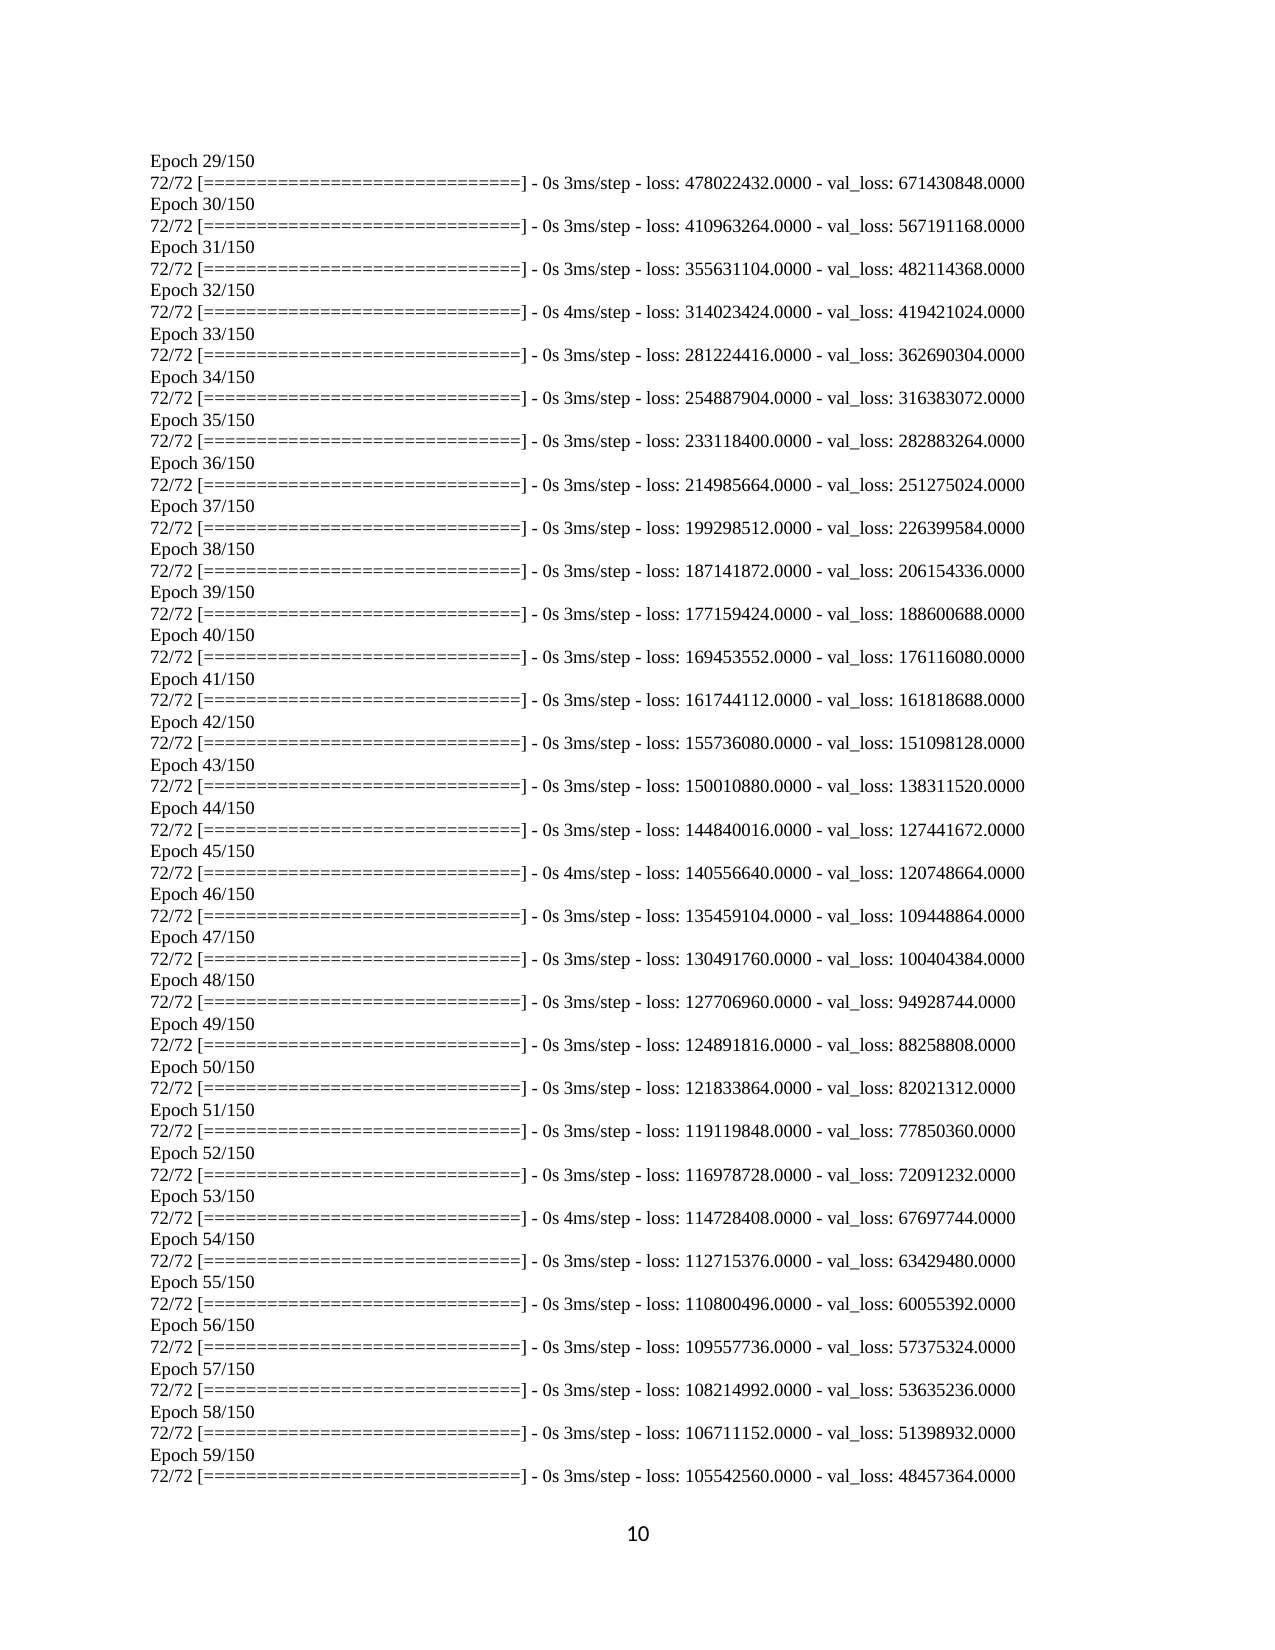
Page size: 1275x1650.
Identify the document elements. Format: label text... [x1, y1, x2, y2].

text Epoch 56/150 [150, 1314, 1125, 1336]
text Epoch 37/150 [150, 495, 1125, 517]
text 72/72 [==============================] - 0s 3ms/step - loss: 135459104.0000 - val_loss: 109448864.0000 [150, 905, 1125, 926]
text Epoch 29/150 [150, 150, 1125, 172]
text Epoch 32/150 [150, 279, 1125, 301]
text Epoch 50/150 [150, 1056, 1125, 1077]
text Epoch 57/150 [150, 1357, 1125, 1379]
text 72/72 [==============================] - 0s 3ms/step - loss: 177159424.0000 - val_loss: 188600688.0000 [150, 603, 1125, 624]
text 72/72 [==============================] - 0s 4ms/step - loss: 140556640.0000 - val_loss: 120748664.0000 [150, 862, 1125, 883]
text 72/72 [==============================] - 0s 3ms/step - loss: 110800496.0000 - val_loss: 60055392.0000 [150, 1293, 1125, 1314]
text 72/72 [==============================] - 0s 3ms/step - loss: 130491760.0000 - val_loss: 100404384.0000 [150, 948, 1125, 969]
text Epoch 30/150 [150, 193, 1125, 215]
text 72/72 [==============================] - 0s 3ms/step - loss: 254887904.0000 - val_loss: 316383072.0000 [150, 387, 1125, 409]
text Epoch 53/150 [150, 1185, 1125, 1207]
text Epoch 31/150 [150, 236, 1125, 258]
text 72/72 [==============================] - 0s 3ms/step - loss: 106711152.0000 - val_loss: 51398932.0000 [150, 1422, 1125, 1444]
text 72/72 [==============================] - 0s 3ms/step - loss: 355631104.0000 - val_loss: 482114368.0000 [150, 258, 1125, 279]
text Epoch 35/150 [150, 409, 1125, 430]
text Epoch 41/150 [150, 667, 1125, 689]
text 72/72 [==============================] - 0s 3ms/step - loss: 410963264.0000 - val_loss: 567191168.0000 [150, 215, 1125, 236]
text 72/72 [==============================] - 0s 4ms/step - loss: 314023424.0000 - val_loss: 419421024.0000 [150, 301, 1125, 322]
text 72/72 [==============================] - 0s 3ms/step - loss: 127706960.0000 - val_loss: 94928744.0000 [150, 991, 1125, 1012]
text 72/72 [==============================] - 0s 3ms/step - loss: 155736080.0000 - val_loss: 151098128.0000 [150, 732, 1125, 754]
text 72/72 [==============================] - 0s 3ms/step - loss: 199298512.0000 - val_loss: 226399584.0000 [150, 517, 1125, 538]
text Epoch 45/150 [150, 840, 1125, 862]
text 72/72 [==============================] - 0s 3ms/step - loss: 144840016.0000 - val_loss: 127441672.0000 [150, 818, 1125, 840]
text 72/72 [==============================] - 0s 3ms/step - loss: 116978728.0000 - val_loss: 72091232.0000 [150, 1163, 1125, 1185]
text Epoch 54/150 [150, 1228, 1125, 1250]
text 72/72 [==============================] - 0s 3ms/step - loss: 281224416.0000 - val_loss: 362690304.0000 [150, 344, 1125, 366]
text Epoch 40/150 [150, 624, 1125, 646]
text 72/72 [==============================] - 0s 3ms/step - loss: 121833864.0000 - val_loss: 82021312.0000 [150, 1077, 1125, 1099]
text Epoch 52/150 [150, 1142, 1125, 1163]
text Epoch 44/150 [150, 797, 1125, 818]
text 72/72 [==============================] - 0s 3ms/step - loss: 150010880.0000 - val_loss: 138311520.0000 [150, 775, 1125, 797]
text Epoch 49/150 [150, 1012, 1125, 1034]
text Epoch 36/150 [150, 452, 1125, 473]
text 72/72 [==============================] - 0s 3ms/step - loss: 124891816.0000 - val_loss: 88258808.0000 [150, 1034, 1125, 1056]
text 72/72 [==============================] - 0s 3ms/step - loss: 169453552.0000 - val_loss: 176116080.0000 [150, 646, 1125, 667]
text 72/72 [==============================] - 0s 3ms/step - loss: 109557736.0000 - val_loss: 57375324.0000 [150, 1336, 1125, 1357]
text Epoch 46/150 [150, 883, 1125, 905]
text 72/72 [==============================] - 0s 3ms/step - loss: 478022432.0000 - val_loss: 671430848.0000 [150, 172, 1125, 193]
text Epoch 51/150 [150, 1099, 1125, 1120]
text Epoch 39/150 [150, 581, 1125, 603]
text 72/72 [==============================] - 0s 3ms/step - loss: 233118400.0000 - val_loss: 282883264.0000 [150, 430, 1125, 452]
text 72/72 [==============================] - 0s 3ms/step - loss: 119119848.0000 - val_loss: 77850360.0000 [150, 1120, 1125, 1142]
text Epoch 55/150 [150, 1271, 1125, 1293]
text 72/72 [==============================] - 0s 3ms/step - loss: 161744112.0000 - val_loss: 161818688.0000 [150, 689, 1125, 711]
text Epoch 38/150 [150, 538, 1125, 560]
text Epoch 58/150 [150, 1401, 1125, 1422]
text Epoch 59/150 [150, 1444, 1125, 1465]
text 72/72 [==============================] - 0s 3ms/step - loss: 187141872.0000 - val_loss: 206154336.0000 [150, 560, 1125, 581]
text 72/72 [==============================] - 0s 3ms/step - loss: 108214992.0000 - val_loss: 53635236.0000 [150, 1379, 1125, 1401]
text 72/72 [==============================] - 0s 3ms/step - loss: 214985664.0000 - val_loss: 251275024.0000 [150, 473, 1125, 495]
text Epoch 48/150 [150, 969, 1125, 991]
text Epoch 34/150 [150, 366, 1125, 387]
text Epoch 42/150 [150, 711, 1125, 732]
text 72/72 [==============================] - 0s 3ms/step - loss: 105542560.0000 - val_loss: 48457364.0000 [150, 1465, 1125, 1487]
text 72/72 [==============================] - 0s 4ms/step - loss: 114728408.0000 - val_loss: 67697744.0000 [150, 1207, 1125, 1228]
text Epoch 47/150 [150, 926, 1125, 948]
text 72/72 [==============================] - 0s 3ms/step - loss: 112715376.0000 - val_loss: 63429480.0000 [150, 1250, 1125, 1271]
text Epoch 33/150 [150, 322, 1125, 344]
text Epoch 43/150 [150, 754, 1125, 775]
